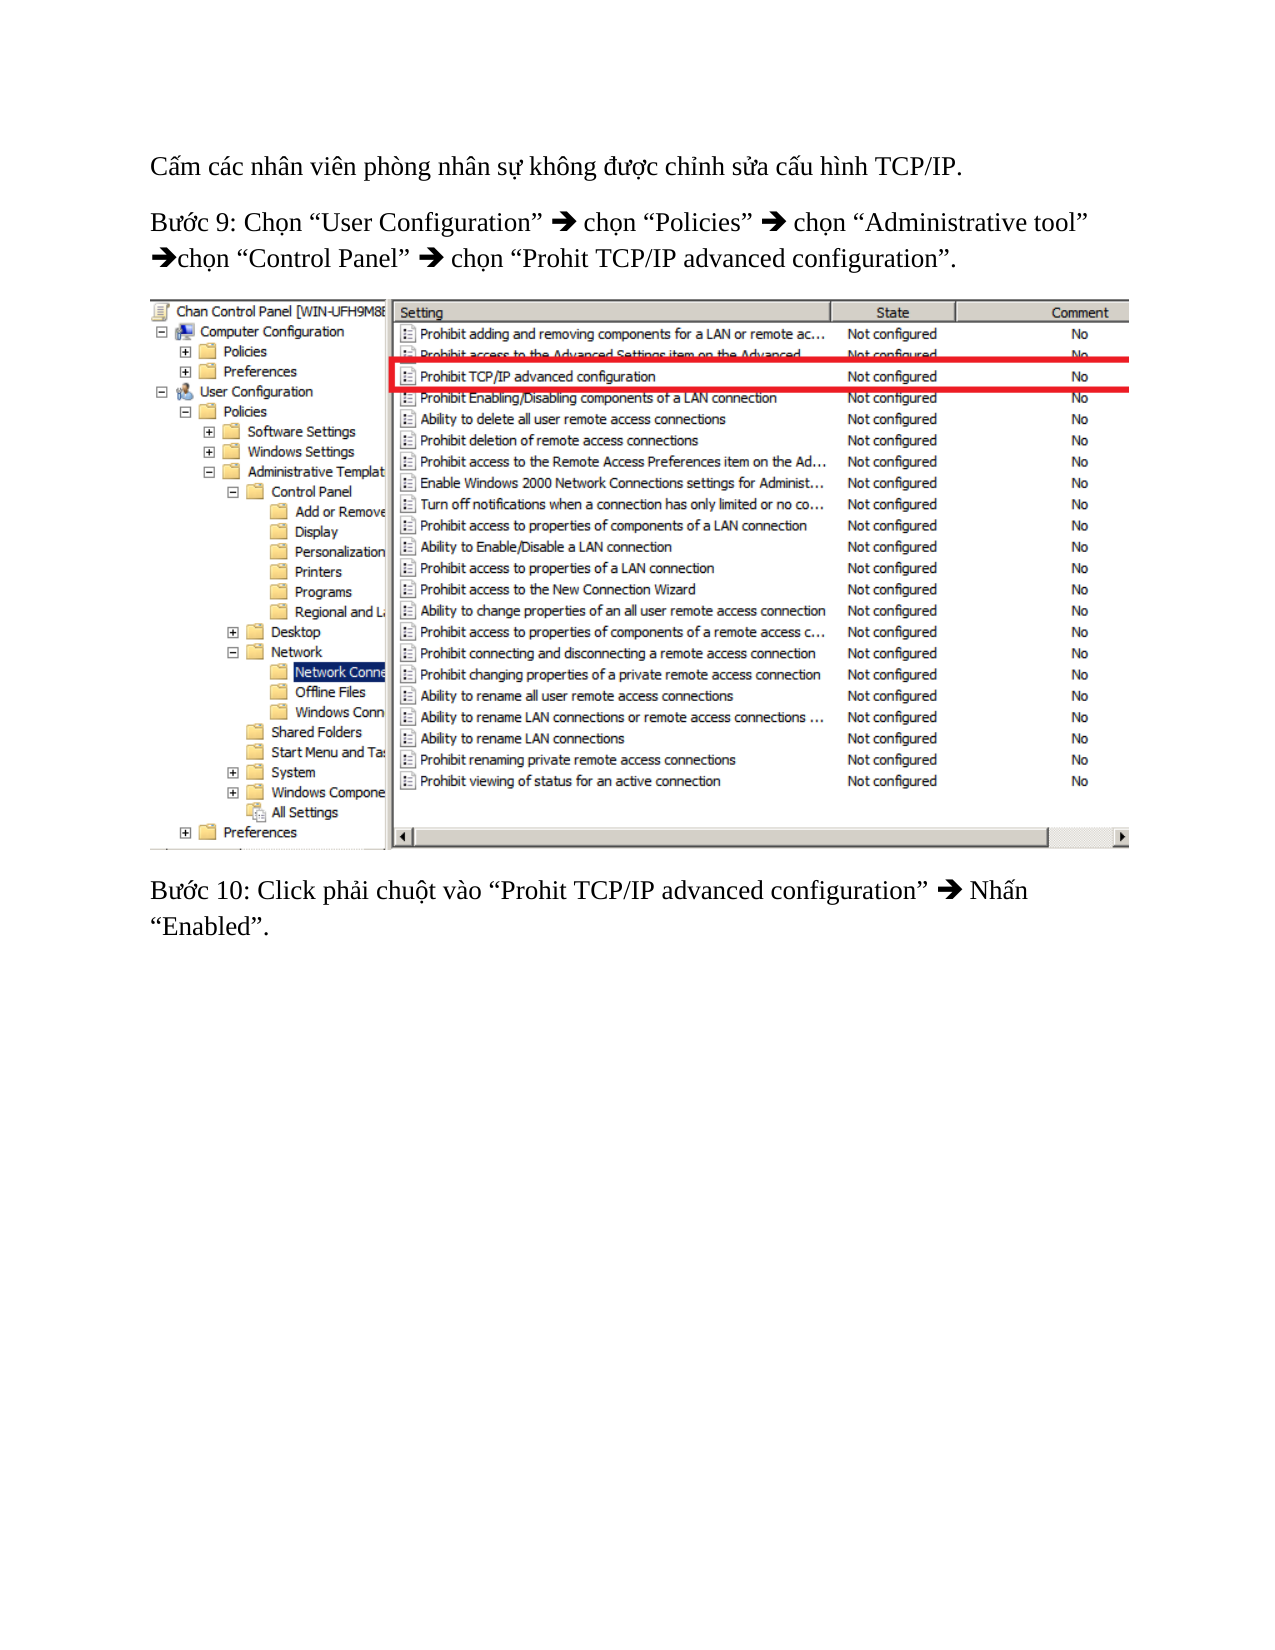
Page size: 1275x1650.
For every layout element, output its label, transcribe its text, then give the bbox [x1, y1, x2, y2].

text Cấm các nhân viên phòng nhân sự không được chỉnh sửa cấu hình TCP/IP. [150, 150, 1125, 181]
text Bước 9: Chọn “User Configuration” chọn “Policies” chọn “Administrative tool” chọn “Control Panel” chọn “Prohit TCP/IP advanced configuration”. [150, 207, 1125, 274]
picture [150, 299, 1129, 850]
text Bước 10: Click phải chuột vào “Prohit TCP/IP advanced configuration” Nhấn “Enabled”. [150, 874, 1125, 941]
